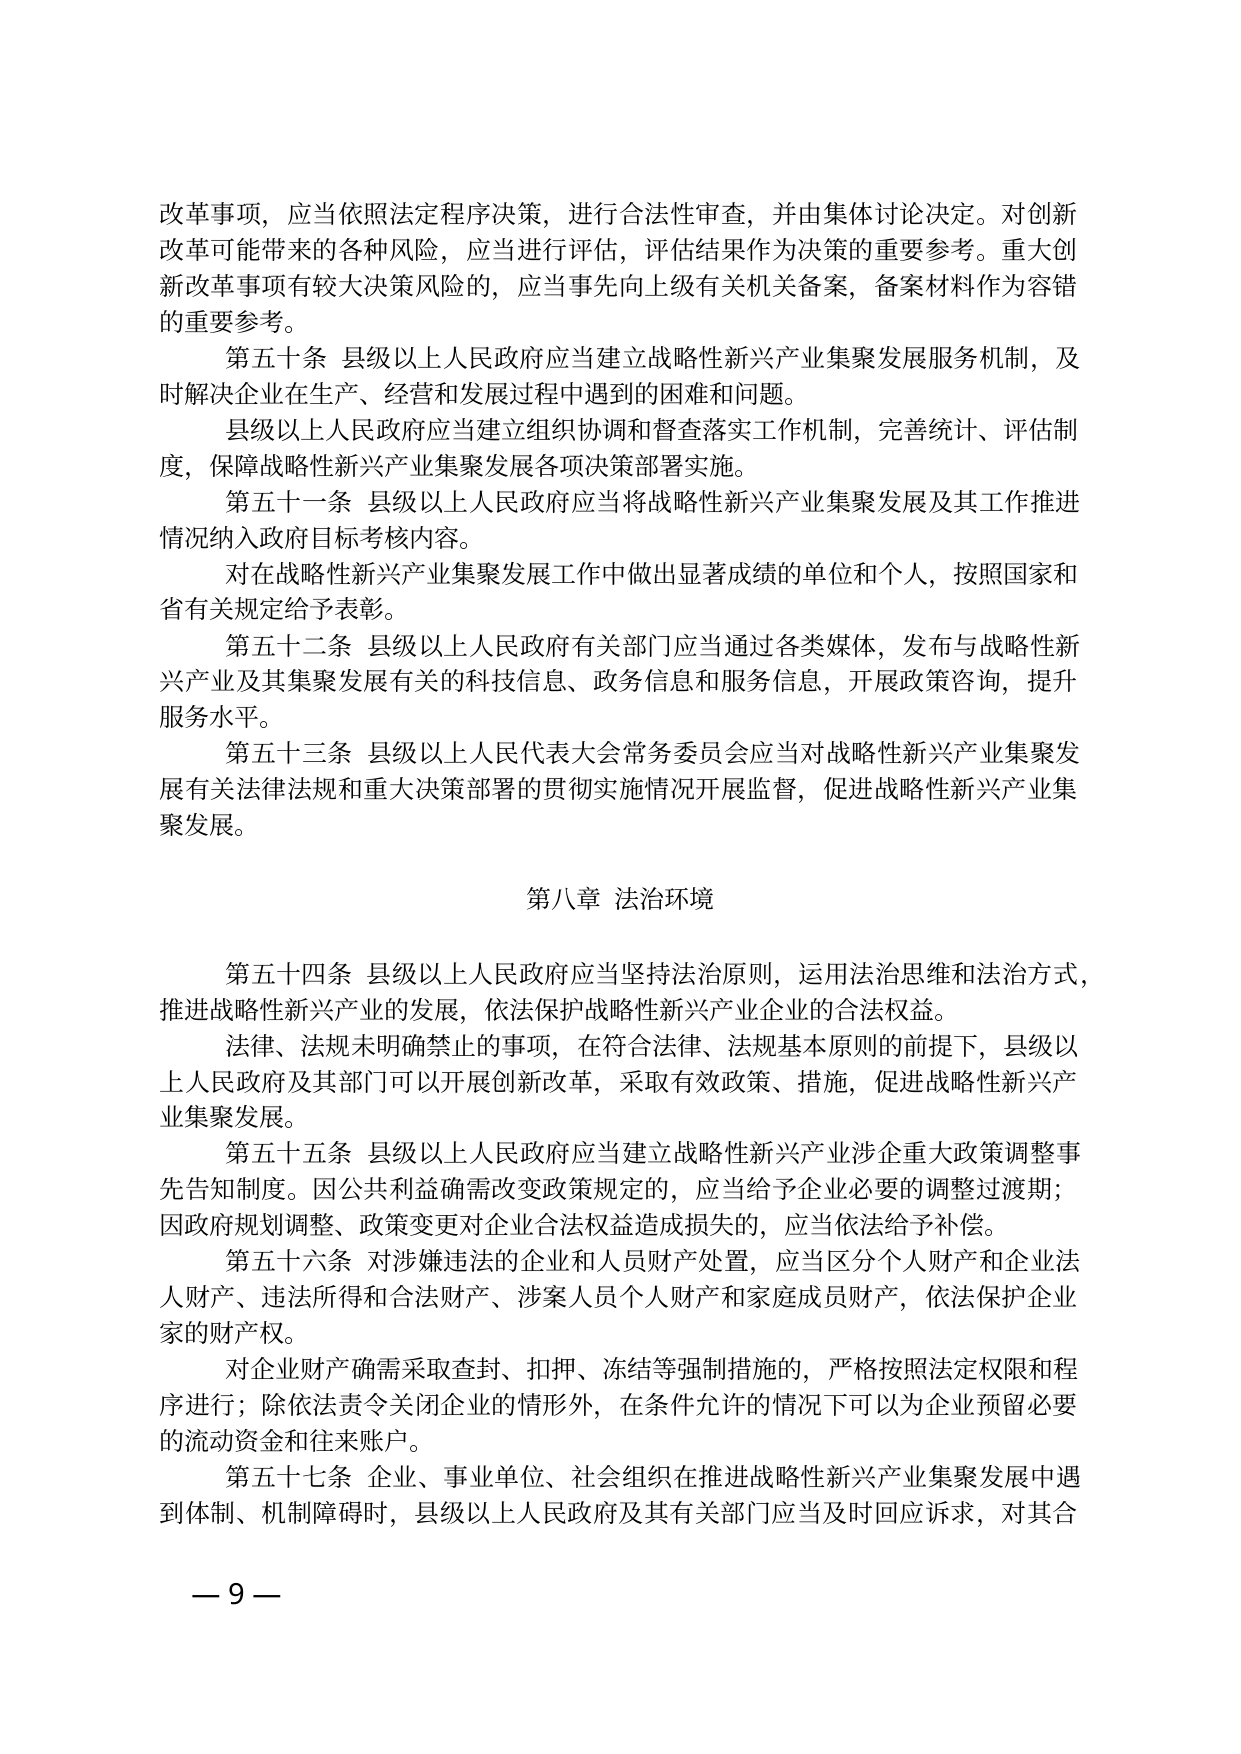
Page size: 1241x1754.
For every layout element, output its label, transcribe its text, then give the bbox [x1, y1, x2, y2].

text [159, 195, 1081, 339]
text 县级以上人民政府应当建立组织协调和督查落实工作机制，完善统计、评估制度，保障战略性新兴产业集聚发展各项决策部署实施。 [159, 411, 1081, 482]
text 法律、法规未明确禁止的事项，在符合法律、法规基本原则的前提下，县级以上人民政府及其部门可以开展创新改革，采取有效政策、措施，促进战略性新兴产业集聚发展。 [159, 1026, 1081, 1134]
text 对企业财产确需采取查封、扣押、冻结等强制措施的，严格按照法定权限和程序进行；除依法责令关闭企业的情形外，在条件允许的情况下可以为企业预留必要的流动资金和往来账户。 [159, 1350, 1081, 1457]
text 第五十六条 对涉嫌违法的企业和人员财产处置，应当区分个人财产和企业法人财产、违法所得和合法财产、涉案人员个人财产和家庭成员财产，依法保护企业家的财产权。 [159, 1242, 1081, 1350]
text 第五十五条 县级以上人民政府应当建立战略性新兴产业涉企重大政策调整事先告知制度。因公共利益确需改变政策规定的，应当给予企业必要的调整过渡期；因政府规划调整、政策变更对企业合法权益造成损失的，应当依法给予补偿。 [159, 1134, 1081, 1242]
text 第五十一条 县级以上人民政府应当将战略性新兴产业集聚发展及其工作推进情况纳入政府目标考核内容。 [159, 482, 1081, 554]
text 对在战略性新兴产业集聚发展工作中做出显著成绩的单位和个人，按照国家和省有关规定给予表彰。 [159, 554, 1081, 626]
text 第五十四条 县级以上人民政府应当坚持法治原则，运用法治思维和法治方式，推进战略性新兴产业的发展，依法保护战略性新兴产业企业的合法权益。 [159, 954, 1081, 1026]
text 第五十三条 县级以上人民代表大会常务委员会应当对战略性新兴产业集聚发展有关法律法规和重大决策部署的贯彻实施情况开展监督，促进战略性新兴产业集聚发展。 [159, 734, 1081, 842]
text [159, 1457, 1081, 1529]
text 第五十二条 县级以上人民政府有关部门应当通过各类媒体，发布与战略性新兴产业及其集聚发展有关的科技信息、政务信息和服务信息，开展政策咨询，提升服务水平。 [159, 626, 1081, 734]
text 第五十条 县级以上人民政府应当建立战略性新兴产业集聚发展服务机制，及时解决企业在生产、经营和发展过程中遇到的困难和问题。 [159, 339, 1081, 411]
text 第八章 法治环境 [159, 880, 1081, 916]
